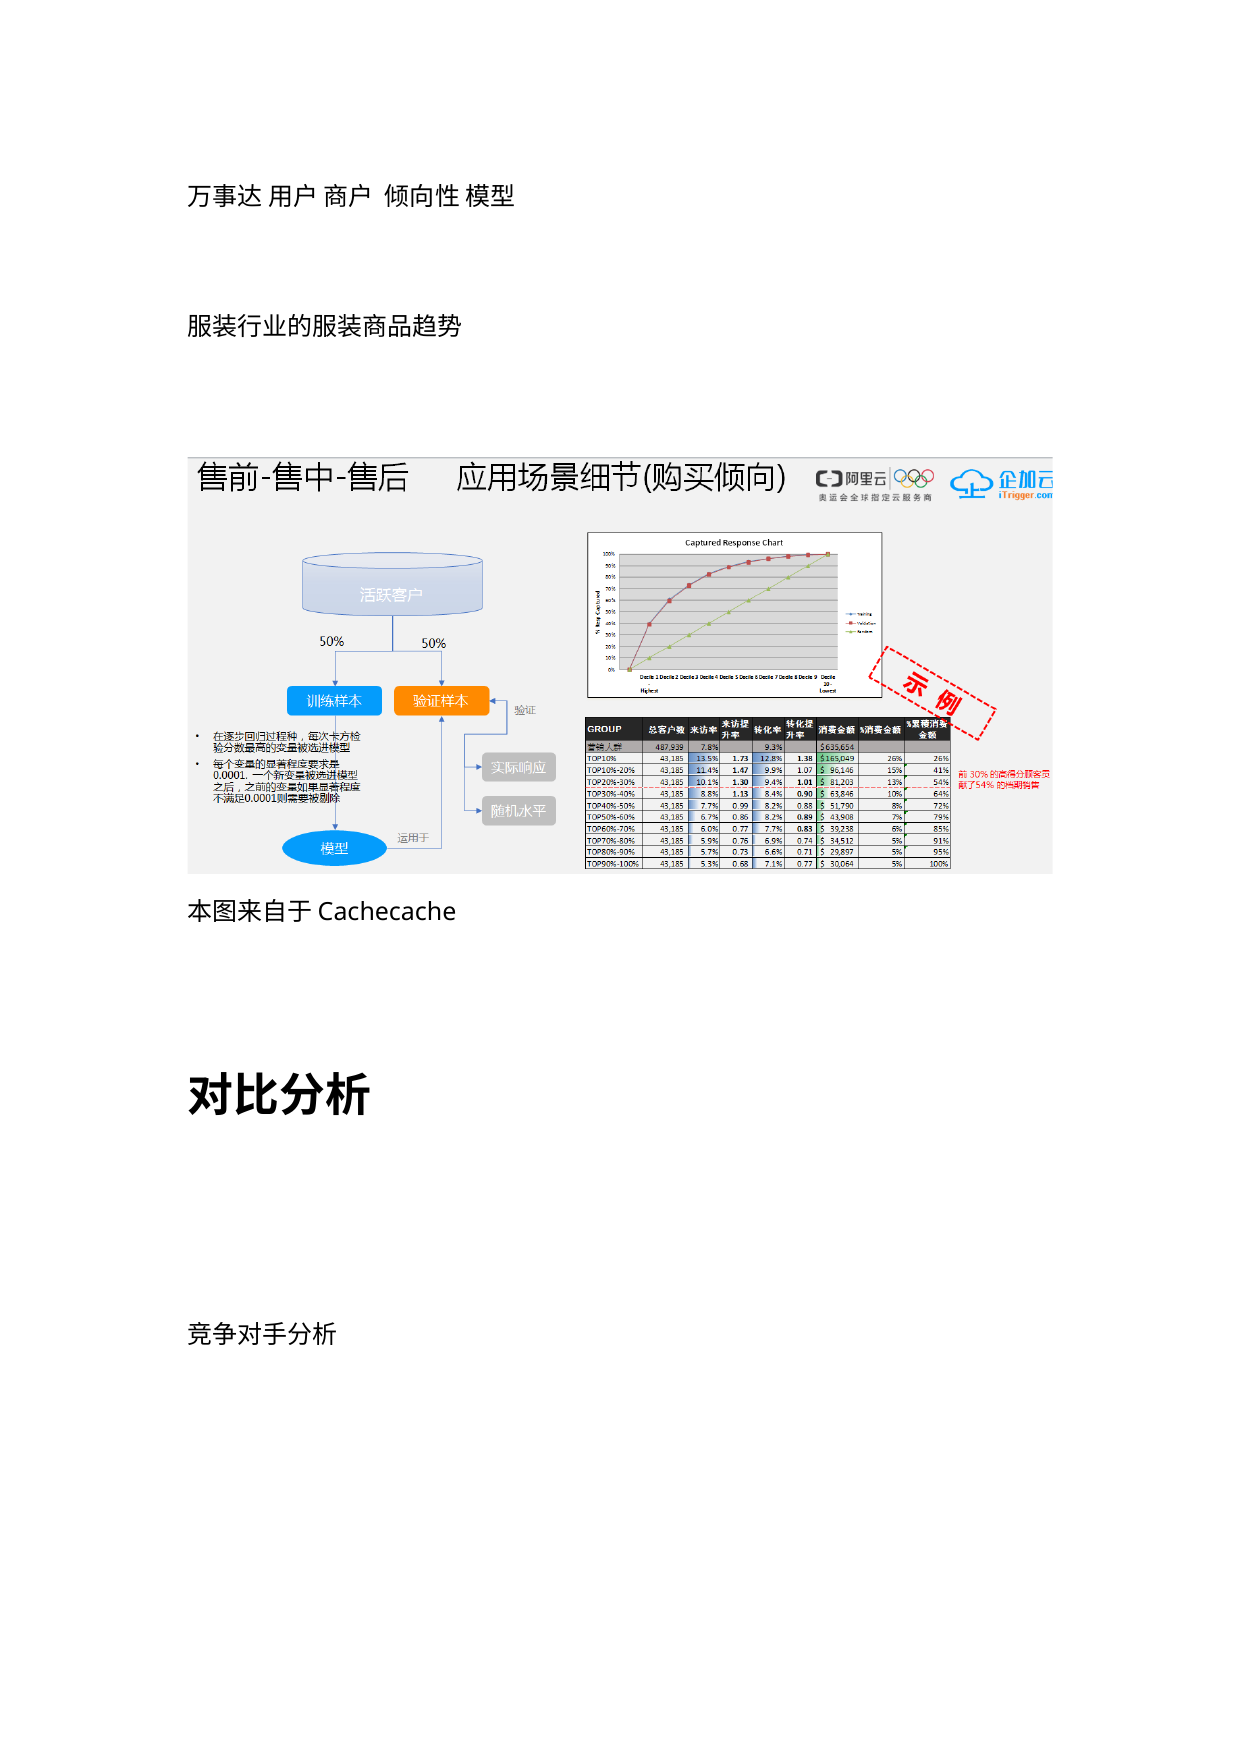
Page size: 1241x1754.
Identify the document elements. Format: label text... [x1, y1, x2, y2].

text 竞争对手分析 [187, 1300, 1053, 1365]
subtitle 对比分析 [187, 1042, 1053, 1140]
text 万事达 用户 商户 倾向性 模型 [187, 162, 1053, 227]
picture [187, 457, 1053, 874]
text 服装行业的服装商品趋势 [187, 292, 1053, 357]
text 本图来自于Cachecache [187, 877, 1053, 942]
